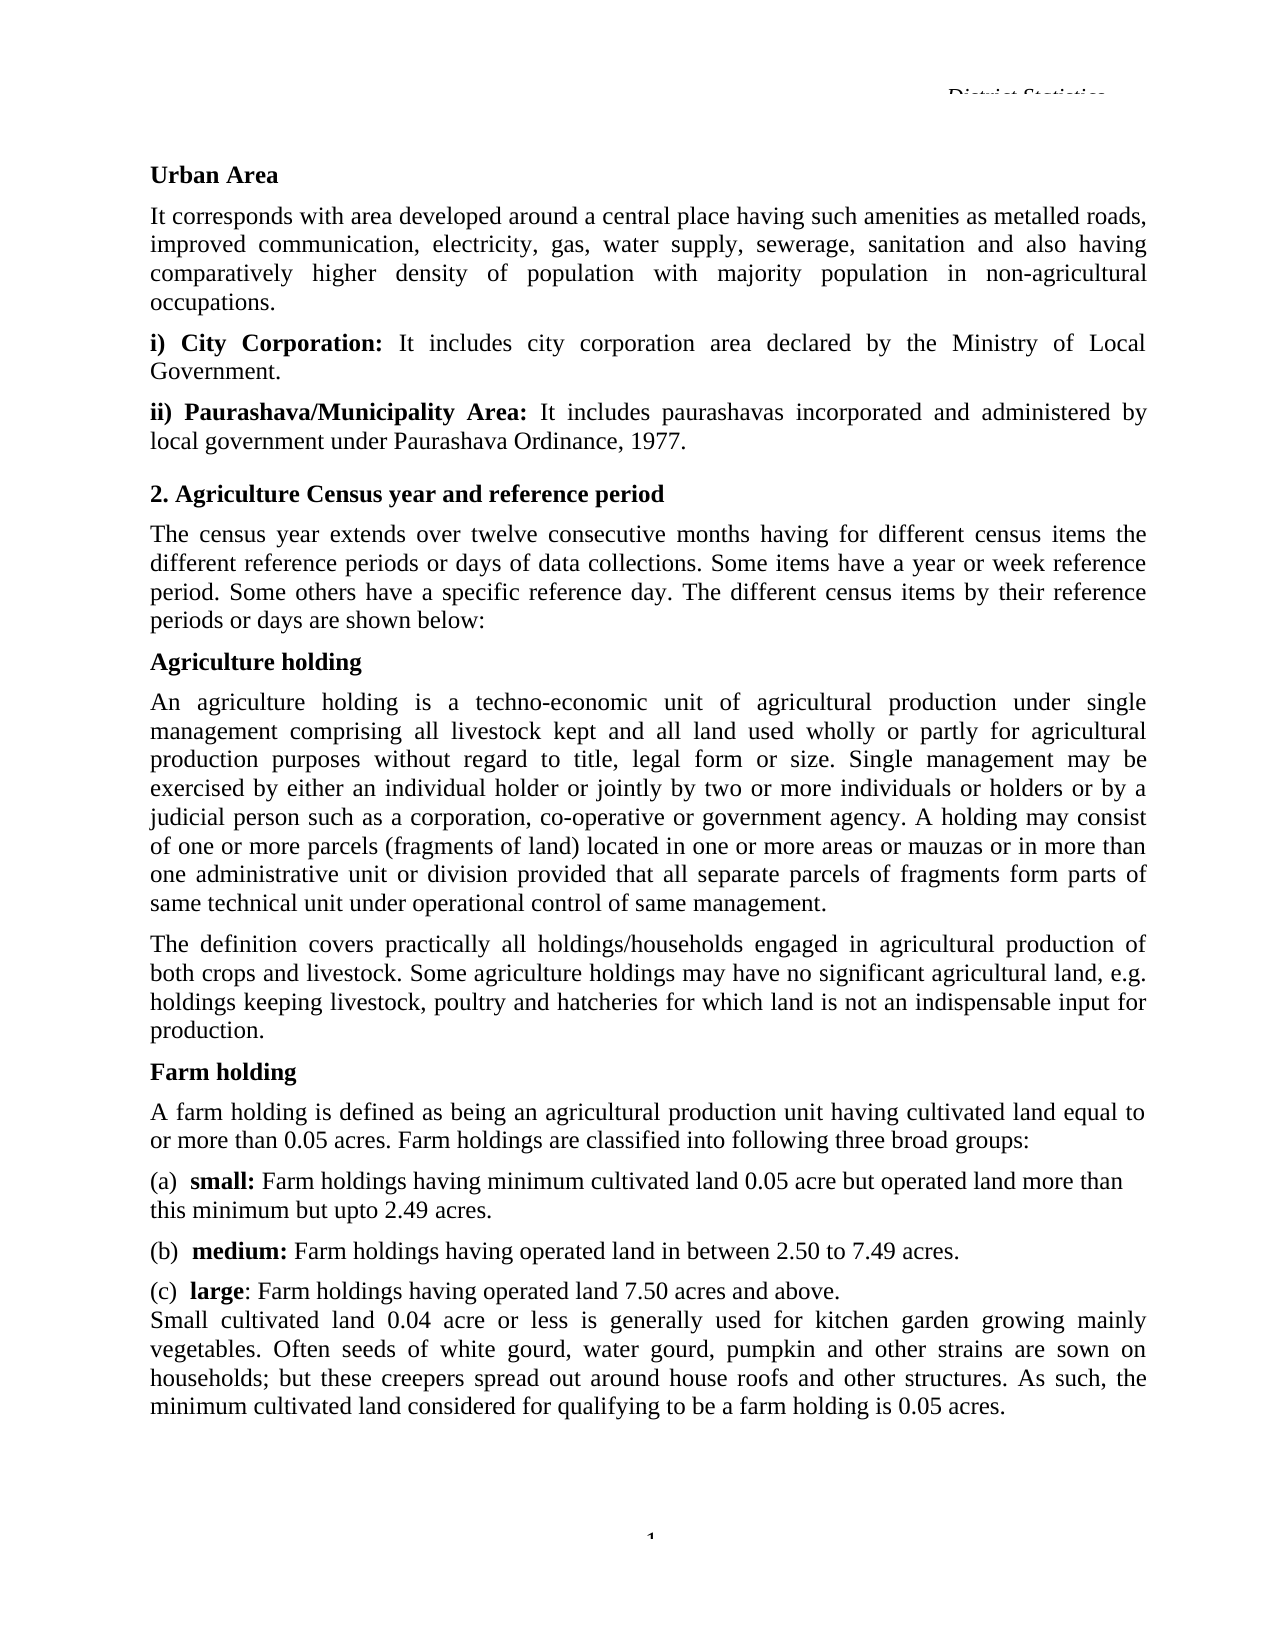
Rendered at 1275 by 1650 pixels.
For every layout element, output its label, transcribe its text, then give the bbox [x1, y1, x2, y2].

text Small cultivated land 0.04 acre or less is generally used for kitchen garden growing mainly vegetables. Often seeds of white gourd, water gourd, pumpkin and other strains are sown on households; but these creepers spread out around house roofs and other structures. As such, the minimum cultivated land considered for qualifying to be a farm holding is 0.05 acres. [150, 1305, 1148, 1420]
list small: Farm holdings having minimum cultivated land 0.05 acre but operated land more than this minimum but upto 2.49 acres. [150, 1166, 1130, 1224]
text An agriculture holding is a techno-economic unit of agricultural production under single management comprising all livestock kept and all land used wholly or partly for agricultural production purposes without regard to title, legal form or size. Single management may be exercised by either an individual holder or jointly by two or more individuals or holders or by a judicial person such as a corporation, co-operative or government agency. A holding may consist of one or more parcels (fragments of land) located in one or more areas or mauzas or in more than one administrative unit or division provided that all separate parcels of fragments form parts of same technical unit under operational control of same management. [150, 687, 1148, 917]
subtitle Farm holding [150, 1057, 1177, 1085]
list medium: Farm holdings having operated land in between 2.50 to 7.49 acres. [150, 1236, 1177, 1264]
text It corresponds with area developed around a central place having such amenities as metalled roads, improved communication, electricity, gas, water supply, sewerage, sanitation and also having comparatively higher density of population with majority population in non-agricultural occupations. [150, 201, 1148, 316]
text The census year extends over twelve consecutive months having for different census items the different reference periods or days of data collections. Some items have a year or week reference period. Some others have a specific reference day. The different census items by their reference periods or days are shown below: [150, 519, 1147, 634]
list large: Farm holdings having operated land 7.50 acres and above. [150, 1276, 1177, 1305]
subtitle Urban Area [150, 160, 1177, 189]
text The definition covers practically all holdings/households engaged in agricultural production of both crops and livestock. Some agriculture holdings may have no significant agricultural land, e.g. holdings keeping livestock, poultry and hatcheries for which land is not an indispensable input for production. [150, 929, 1148, 1044]
subtitle Agriculture holding [150, 647, 1177, 676]
list Paurashava/Municipality Area: It includes paurashavas incorporated and administered by local government under Paurashava Ordinance, 1977. [150, 397, 1148, 455]
list City Corporation: It includes city corporation area declared by the Ministry of Local Government. [150, 328, 1147, 385]
subtitle Agriculture Census year and reference period [150, 479, 1177, 508]
text A farm holding is defined as being an agricultural production unit having cultivated land equal to or more than 0.05 acres. Farm holdings are classified into following three broad groups: [150, 1097, 1147, 1154]
